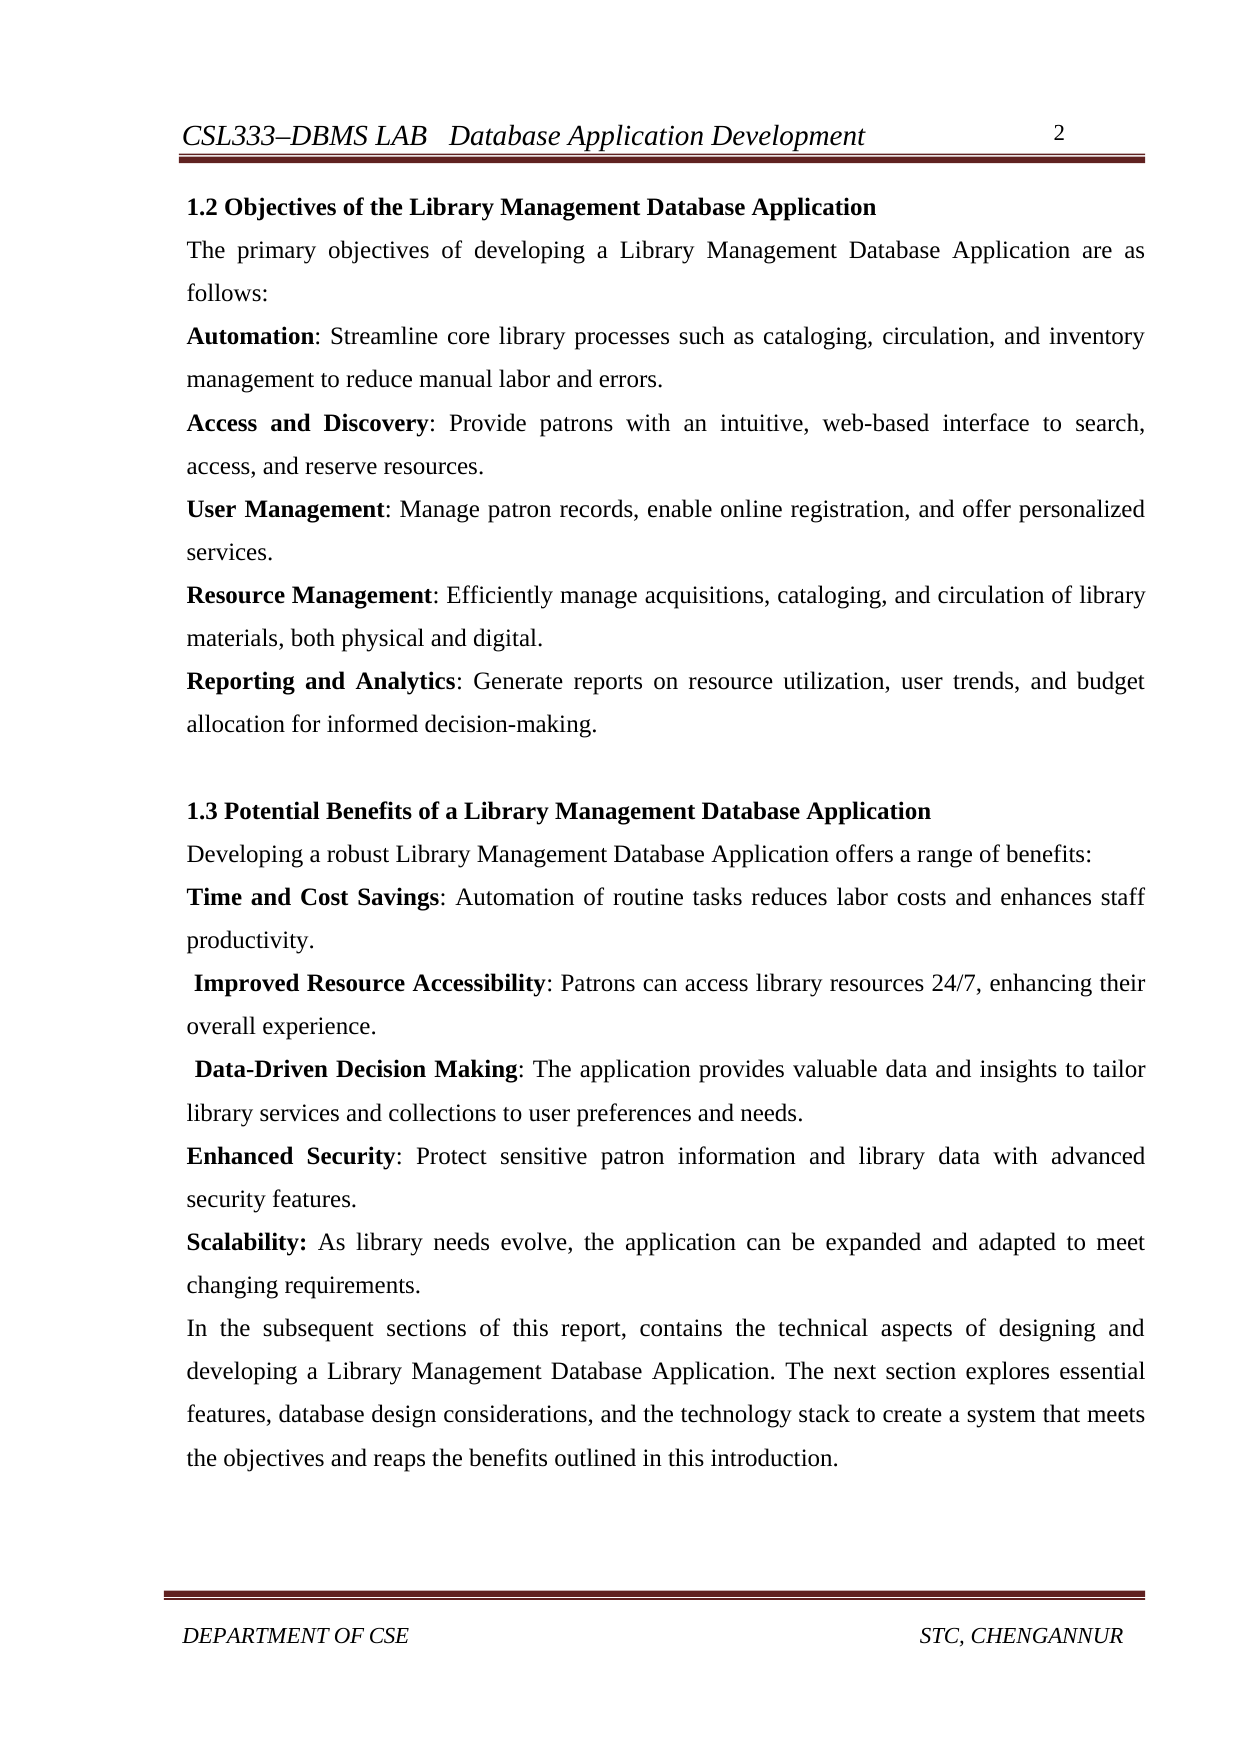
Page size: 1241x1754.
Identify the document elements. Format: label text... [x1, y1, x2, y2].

text Reporting and Analytics: Generate reports on resource utilization, user trends, and budget allocation for informed decision-making. [186, 666, 1146, 738]
text Data-Driven Decision Making: The application provides valuable data and insights to tailor library services and collections to user preferences and needs. [186, 1054, 1146, 1126]
text In the subsequent sections of this report, contains the technical aspects of designing and developing a Library Management Database Application. The next section explores essential features, database design considerations, and the technology stack to create a system that meets the objectives and reaps the benefits outlined in this introduction. [186, 1313, 1146, 1471]
text Improved Resource Accessibility: Patrons can access library resources 24/7, enhancing their overall experience. [186, 968, 1146, 1040]
text The primary objectives of developing a Library Management Database Application are as follows: [186, 235, 1146, 307]
text Automation: Streamline core library processes such as cataloging, circulation, and inventory management to reduce manual labor and errors. [186, 321, 1146, 393]
text Scalability: As library needs evolve, the application can be expanded and adapted to meet changing requirements. [186, 1227, 1146, 1299]
text Enhanced Security: Protect sensitive patron information and library data with advanced security features. [186, 1141, 1146, 1213]
text 1.2 Objectives of the Library Management Database Application [186, 192, 1146, 221]
text 1.3 Potential Benefits of a Library Management Database Application [186, 796, 1146, 824]
text User Management: Manage patron records, enable online registration, and offer personalized services. [186, 494, 1146, 566]
text Access and Discovery: Provide patrons with an intuitive, web-based interface to search, access, and reserve resources. [186, 408, 1146, 479]
text Time and Cost Savings: Automation of routine tasks reduces labor costs and enhances staff productivity. [186, 882, 1146, 954]
text Developing a robust Library Management Database Application offers a range of benefits: [186, 839, 1146, 868]
text Resource Management: Efficiently manage acquisitions, cataloging, and circulation of library materials, both physical and digital. [186, 580, 1146, 652]
